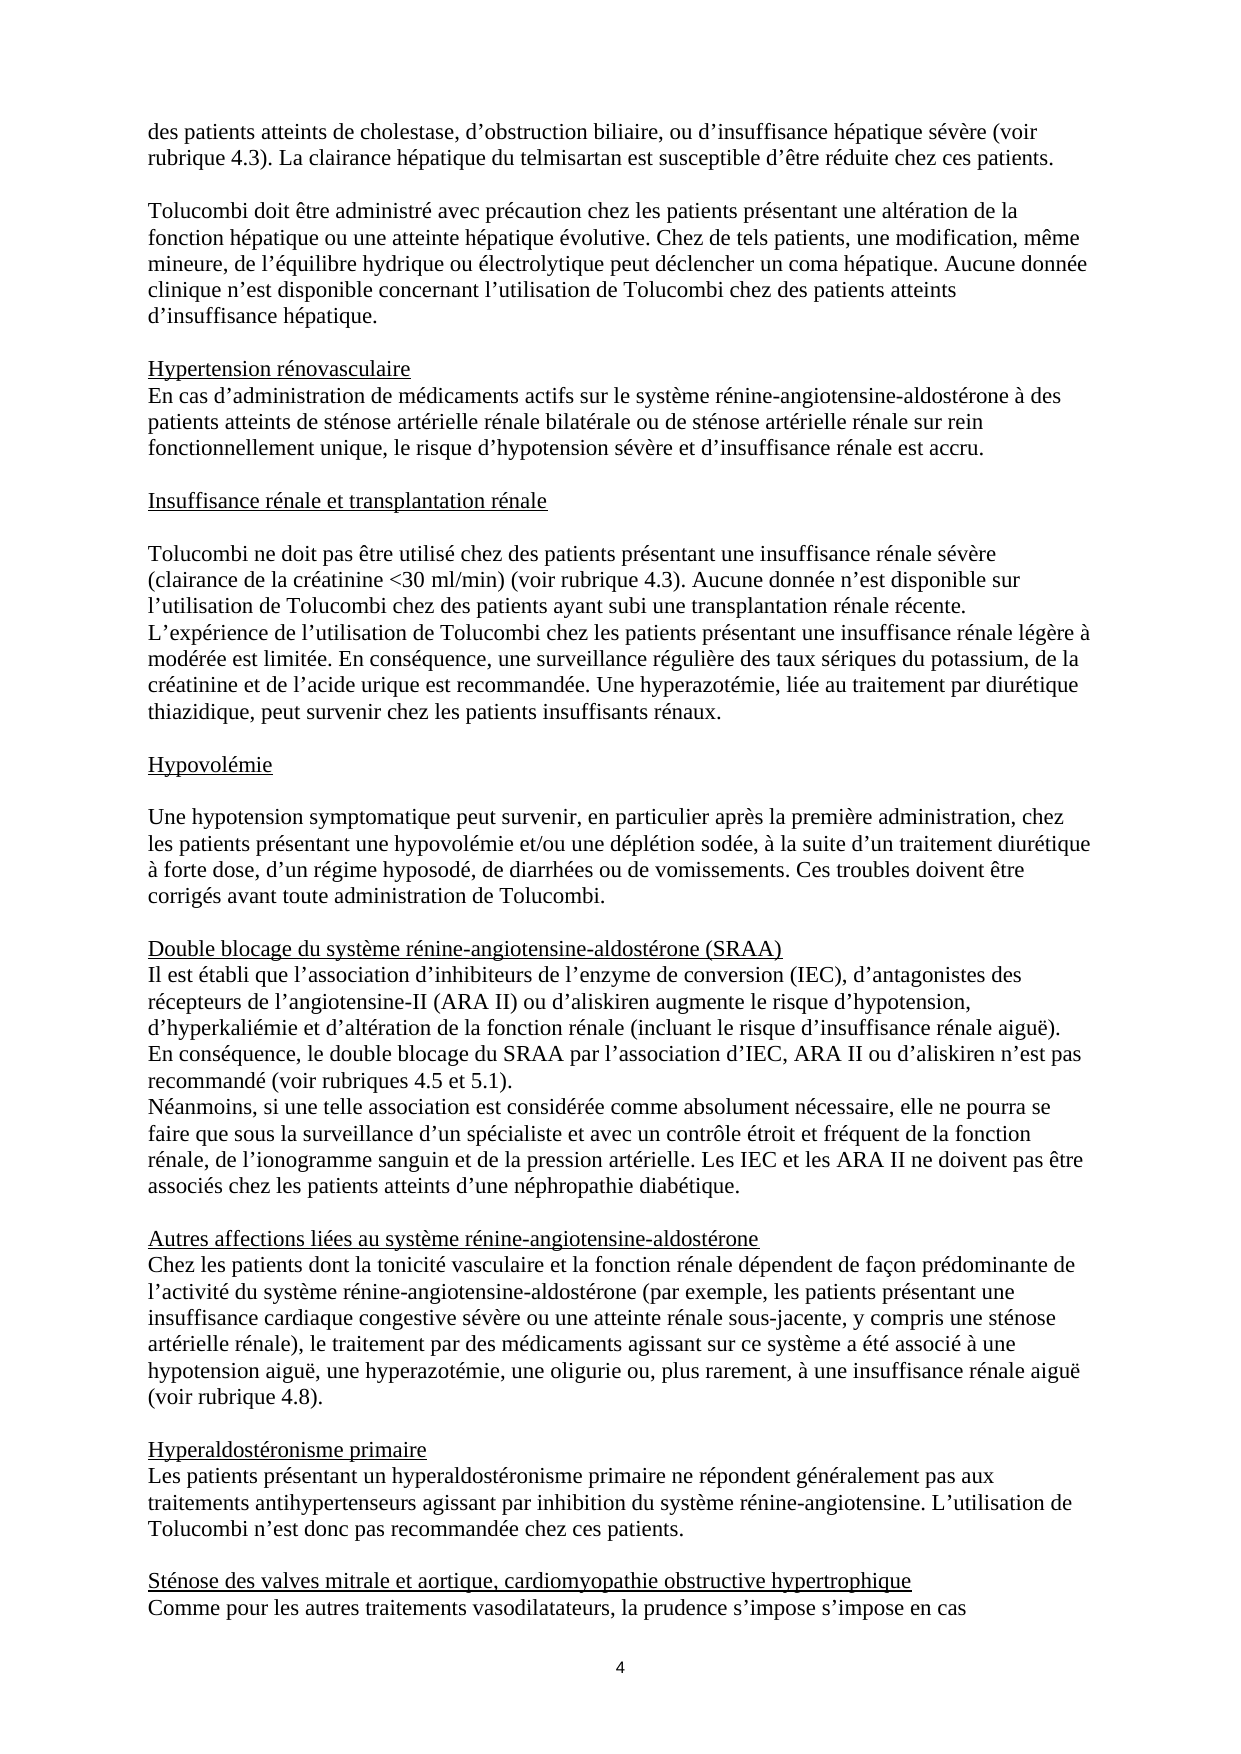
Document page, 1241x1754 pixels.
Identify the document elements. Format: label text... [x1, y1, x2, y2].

text Double blocage du système rénine-angiotensine-aldostérone (SRAA) [148, 935, 1092, 961]
text Hypertension rénovasculaire [148, 355, 1092, 382]
text En cas d’administration de médicaments actifs sur le système rénine-angiotensine-aldostérone à des patients atteints de sténose artérielle rénale bilatérale ou de sténose artérielle rénale sur rein fonctionnellement unique, le risque d’hypotension sévère et d’insuffisance rénale est accru. [148, 382, 1092, 461]
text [148, 118, 1092, 171]
text Insuffisance rénale et transplantation rénale [148, 487, 1092, 513]
text Hyperaldostéronisme primaire [148, 1436, 1092, 1462]
text Hypovolémie [148, 751, 1092, 777]
text Autres affections liées au système rénine-angiotensine-aldostérone [148, 1225, 1092, 1251]
text Tolucombi ne doit pas être utilisé chez des patients présentant une insuffisance rénale sévère (clairance de la créatinine <30 ml/min) (voir rubrique 4.3). Aucune donnée n’est disponible sur l’utilisation de Tolucombi chez des patients ayant subi une transplantation rénale récente. L’expérience de l’utilisation de Tolucombi chez les patients présentant une insuffisance rénale légère à modérée est limitée. En conséquence, une surveillance régulière des taux sériques du potassium, de la créatinine et de l’acide urique est recommandée. Une hyperazotémie, liée au traitement par diurétique thiazidique, peut survenir chez les patients insuffisants rénaux. [148, 540, 1092, 724]
text Il est établi que l’association d’inhibiteurs de l’enzyme de conversion (IEC), d’antagonistes des récepteurs de l’angiotensine-II (ARA II) ou d’aliskiren augmente le risque d’hypotension, d’hyperkaliémie et d’altération de la fonction rénale (incluant le risque d’insuffisance rénale aiguë). En conséquence, le double blocage du SRAA par l’association d’IEC, ARA II ou d’aliskiren n’est pas recommandé (voir rubriques 4.5 et 5.1). [148, 961, 1092, 1093]
text Chez les patients dont la tonicité vasculaire et la fonction rénale dépendent de façon prédominante de l’activité du système rénine-angiotensine-aldostérone (par exemple, les patients présentant une insuffisance cardiaque congestive sévère ou une atteinte rénale sous-jacente, y compris une sténose artérielle rénale), le traitement par des médicaments agissant sur ce système a été associé à une hypotension aiguë, une hyperazotémie, une oligurie ou, plus rarement, à une insuffisance rénale aiguë (voir rubrique 4.8). [148, 1251, 1092, 1409]
text Néanmoins, si une telle association est considérée comme absolument nécessaire, elle ne pourra se faire que sous la surveillance d’un spécialiste et avec un contrôle étroit et fréquent de la fonction rénale, de l’ionogramme sanguin et de la pression artérielle. Les IEC et les ARA II ne doivent pas être associés chez les patients atteints d’une néphropathie diabétique. [148, 1093, 1092, 1199]
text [148, 1594, 1092, 1620]
text Tolucombi doit être administré avec précaution chez les patients présentant une altération de la fonction hépatique ou une atteinte hépatique évolutive. Chez de tels patients, une modification, même mineure, de l’équilibre hydrique ou électrolytique peut déclencher un coma hépatique. Aucune donnée clinique n’est disponible concernant l’utilisation de Tolucombi chez des patients atteints d’insuffisance hépatique. [148, 197, 1092, 329]
text Les patients présentant un hyperaldostéronisme primaire ne répondent généralement pas aux traitements antihypertenseurs agissant par inhibition du système rénine-angiotensine. L’utilisation de Tolucombi n’est donc pas recommandée chez ces patients. [148, 1462, 1092, 1541]
text Sténose des valves mitrale et aortique, cardiomyopathie obstructive hypertrophique [148, 1568, 1092, 1594]
text Une hypotension symptomatique peut survenir, en particulier après la première administration, chez les patients présentant une hypovolémie et/ou une déplétion sodée, à la suite d’un traitement diurétique à forte dose, d’un régime hyposodé, de diarrhées ou de vomissements. Ces troubles doivent être corrigés avant toute administration de Tolucombi. [148, 803, 1092, 909]
